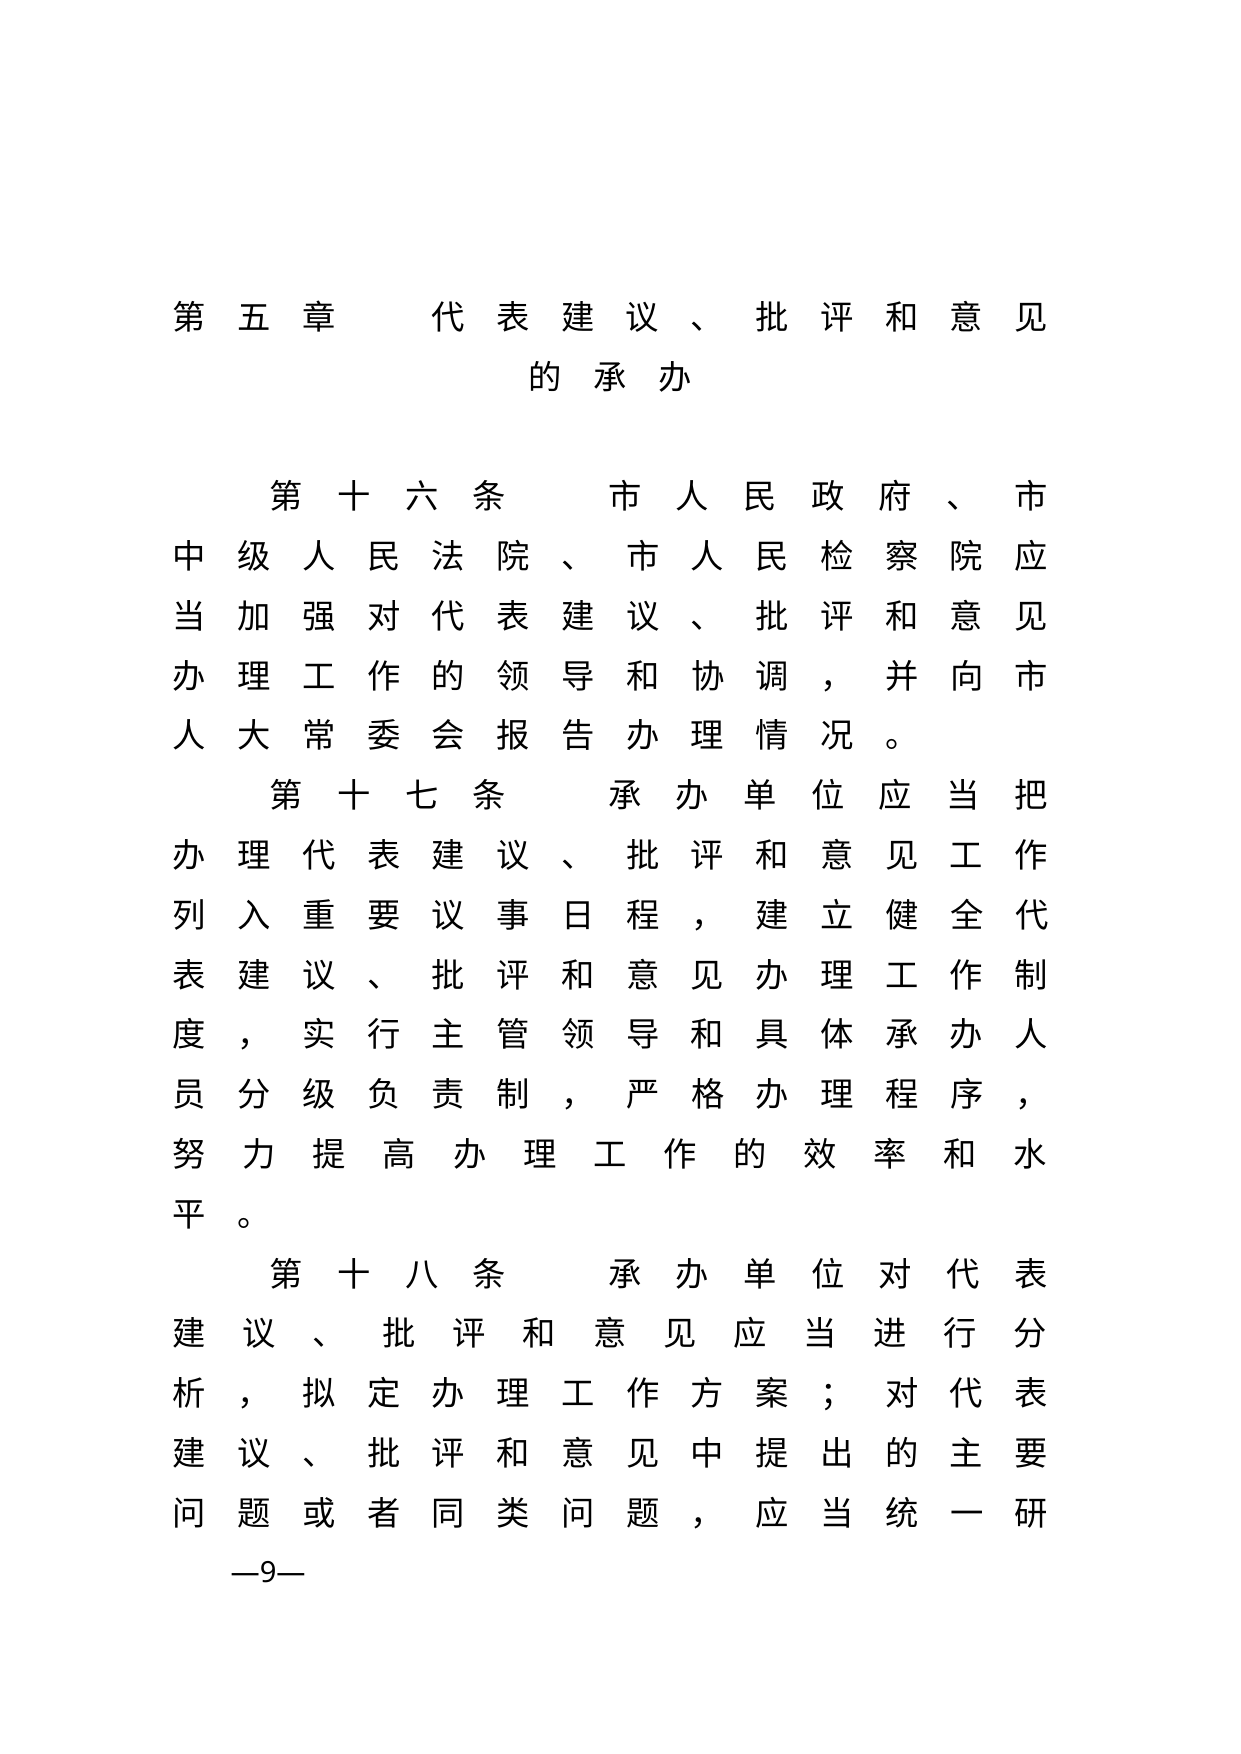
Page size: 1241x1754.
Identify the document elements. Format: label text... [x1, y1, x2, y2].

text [172, 1242, 1079, 1541]
text 第十六条 市人民政府、市中级人民法院、市人民检察院应当加强对代表建议、批评和意见办理工作的领导和协调，并向市人大常委会报告办理情况。 [172, 464, 1079, 763]
text 第五章 代表建议、批评和意见的承办 [172, 285, 1079, 404]
text 第十七条 承办单位应当把办理代表建议、批评和意见工作列入重要议事日程，建立健全代表建议、批评和意见办理工作制度，实行主管领导和具体承办人员分级负责制，严格办理程序，努力提高办理工作的效率和水平。 [172, 763, 1079, 1242]
